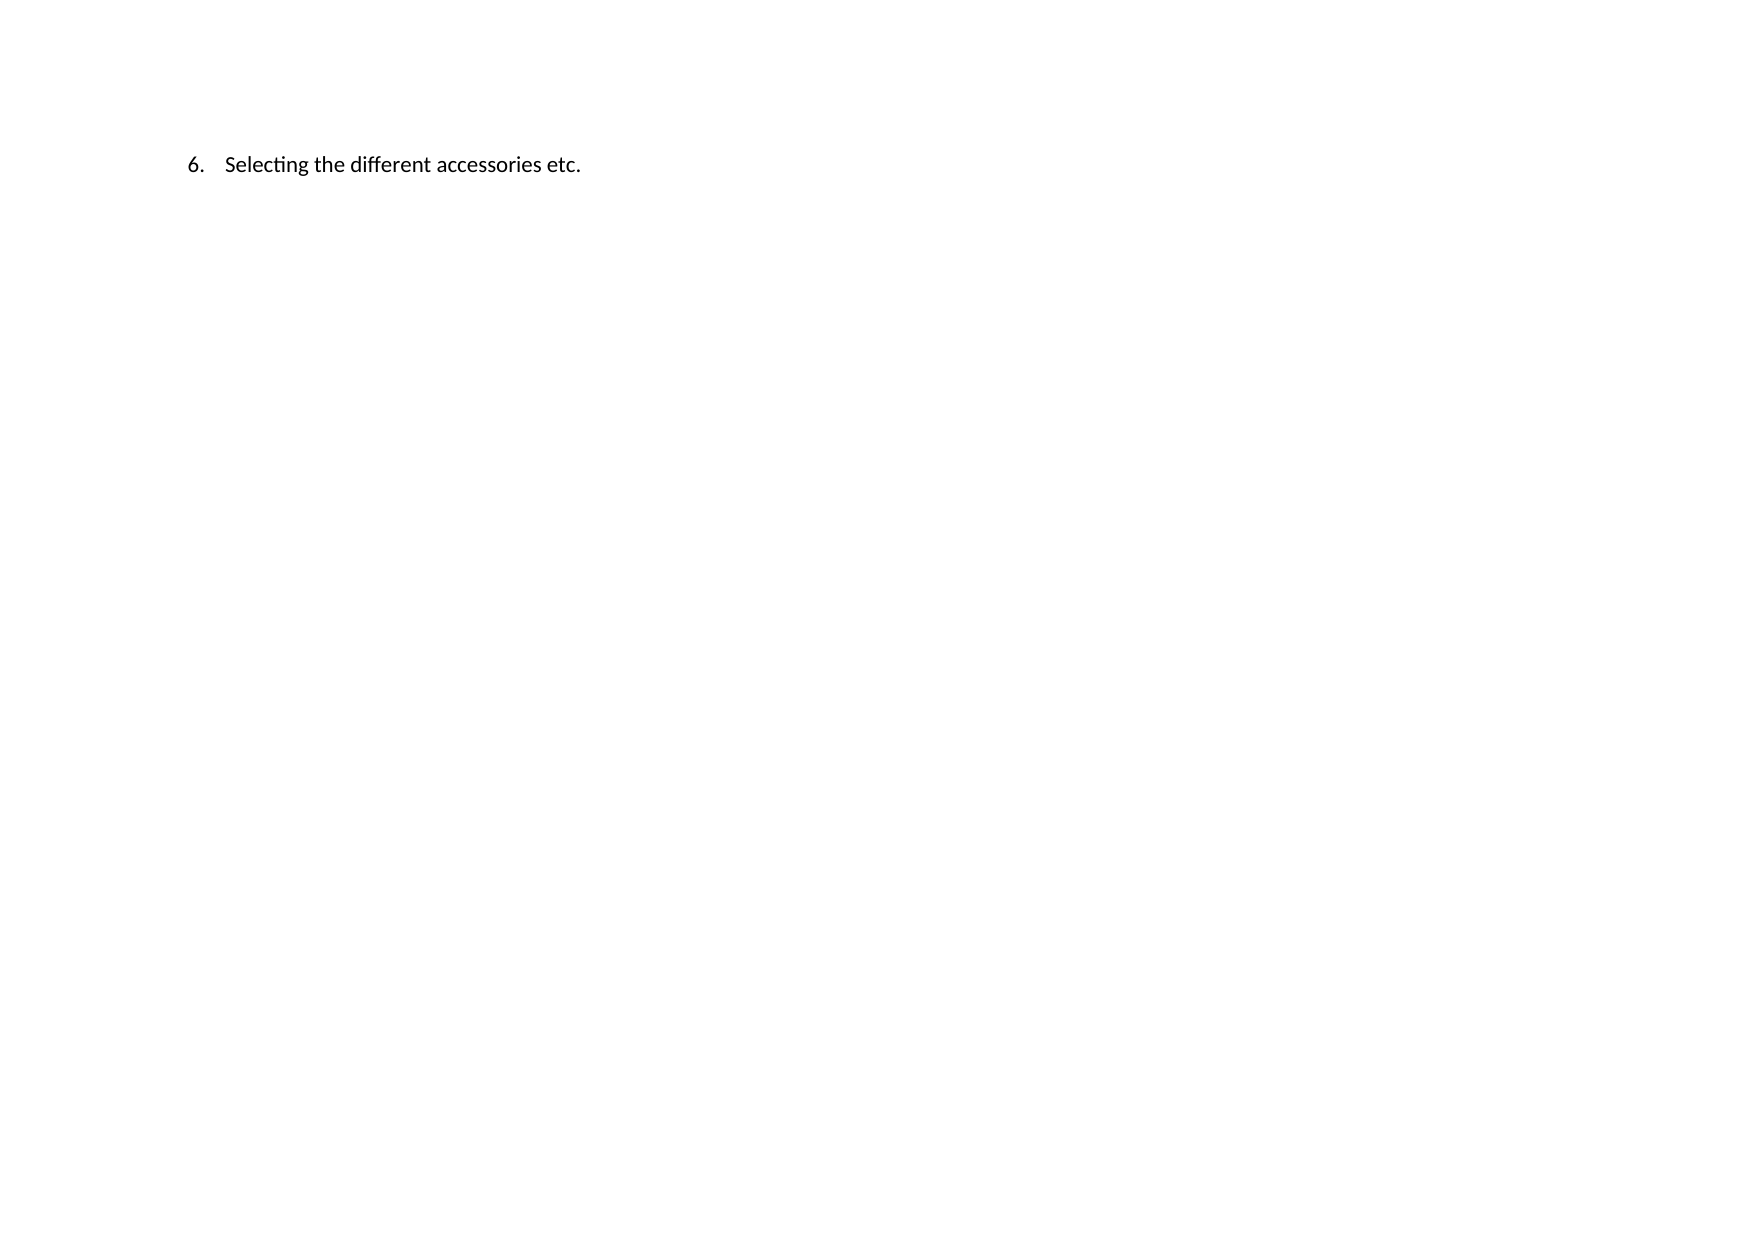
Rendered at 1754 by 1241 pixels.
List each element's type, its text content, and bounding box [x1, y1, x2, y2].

list Selecting the different accessories etc. [187, 150, 1604, 178]
